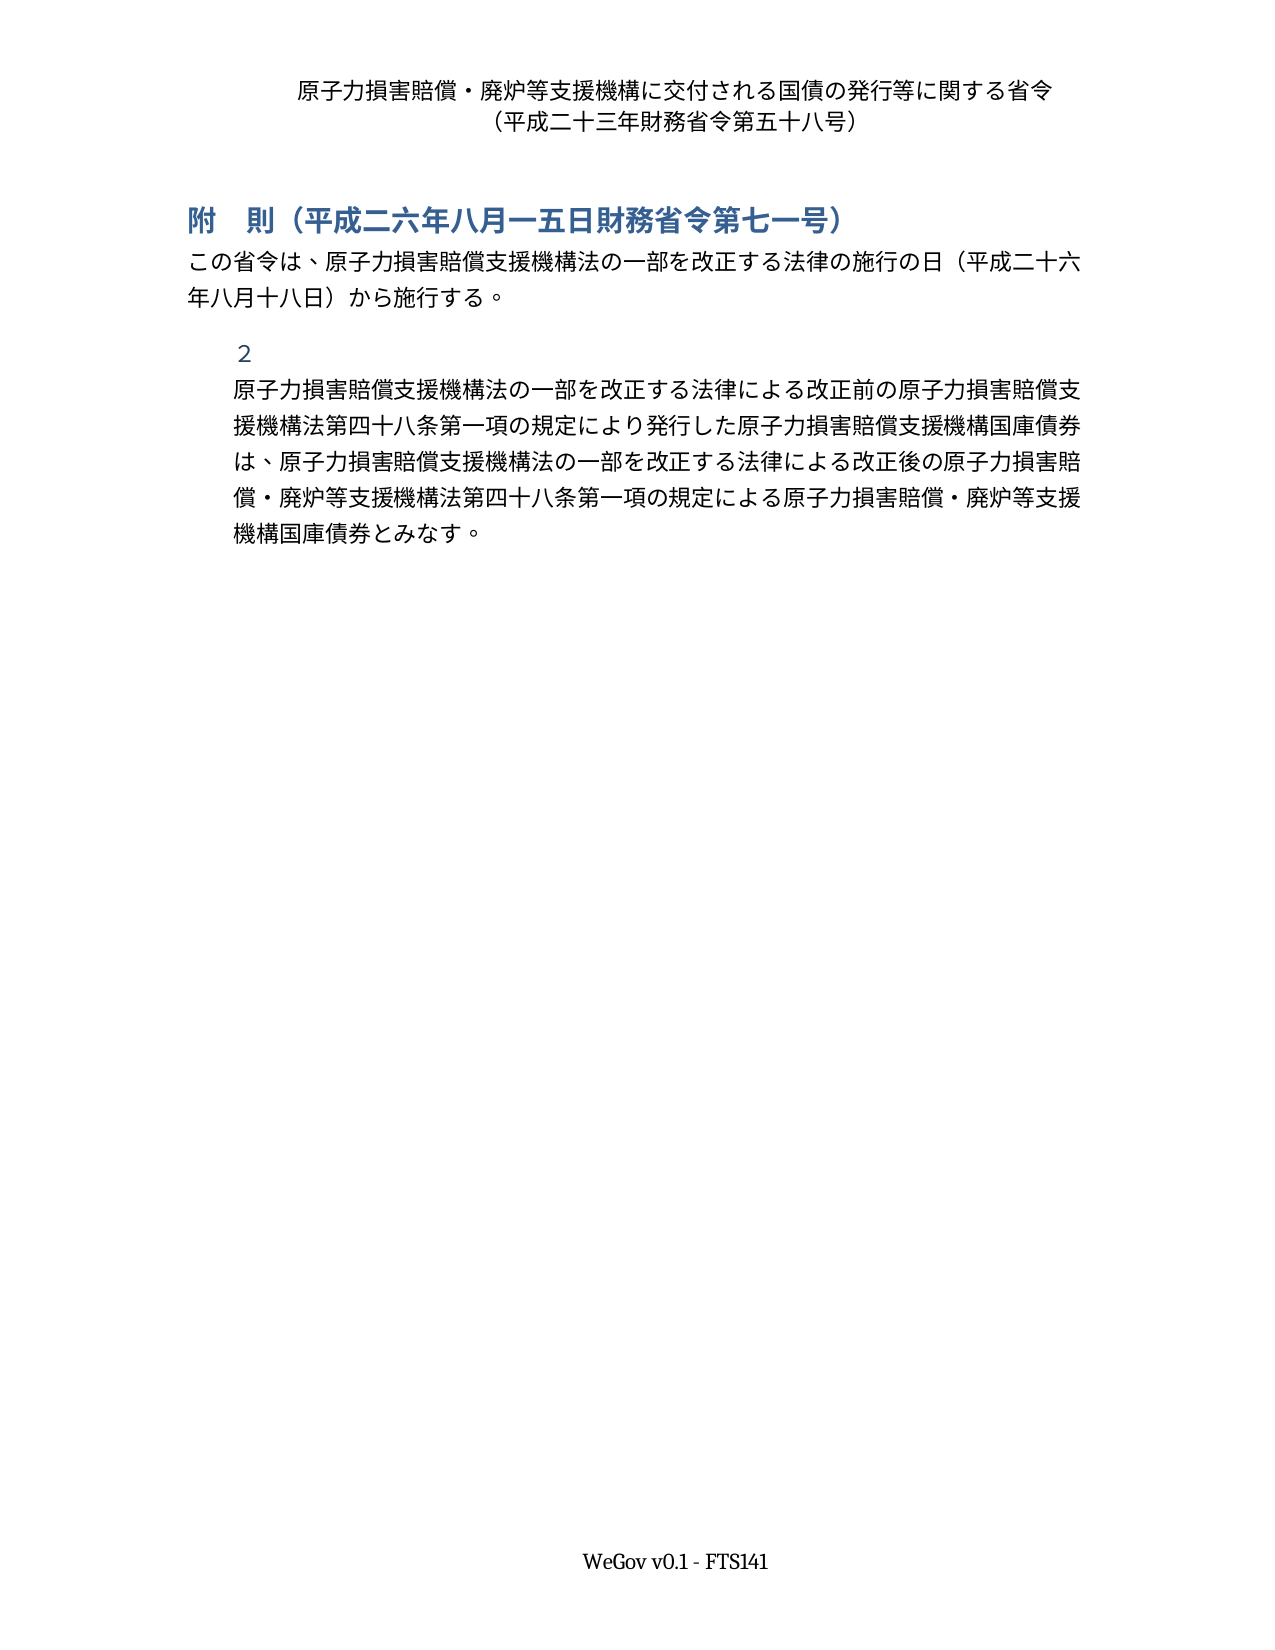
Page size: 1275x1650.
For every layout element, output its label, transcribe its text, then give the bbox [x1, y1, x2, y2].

subtitle ２ [233, 338, 1087, 369]
subtitle 附 則（平成二六年八月一五日財務省令第七一号） [187, 200, 1087, 240]
text この省令は、原子力損害賠償支援機構法の一部を改正する法律の施行の日（平成二十六年八月十八日）から施行する。 [187, 246, 1087, 313]
text 原子力損害賠償支援機構法の一部を改正する法律による改正前の原子力損害賠償支援機構法第四十八条第一項の規定により発行した原子力損害賠償支援機構国庫債券は、原子力損害賠償支援機構法の一部を改正する法律による改正後の原子力損害賠償・廃炉等支援機構法第四十八条第一項の規定による原子力損害賠償・廃炉等支援機構国庫債券とみなす。 [233, 374, 1087, 549]
